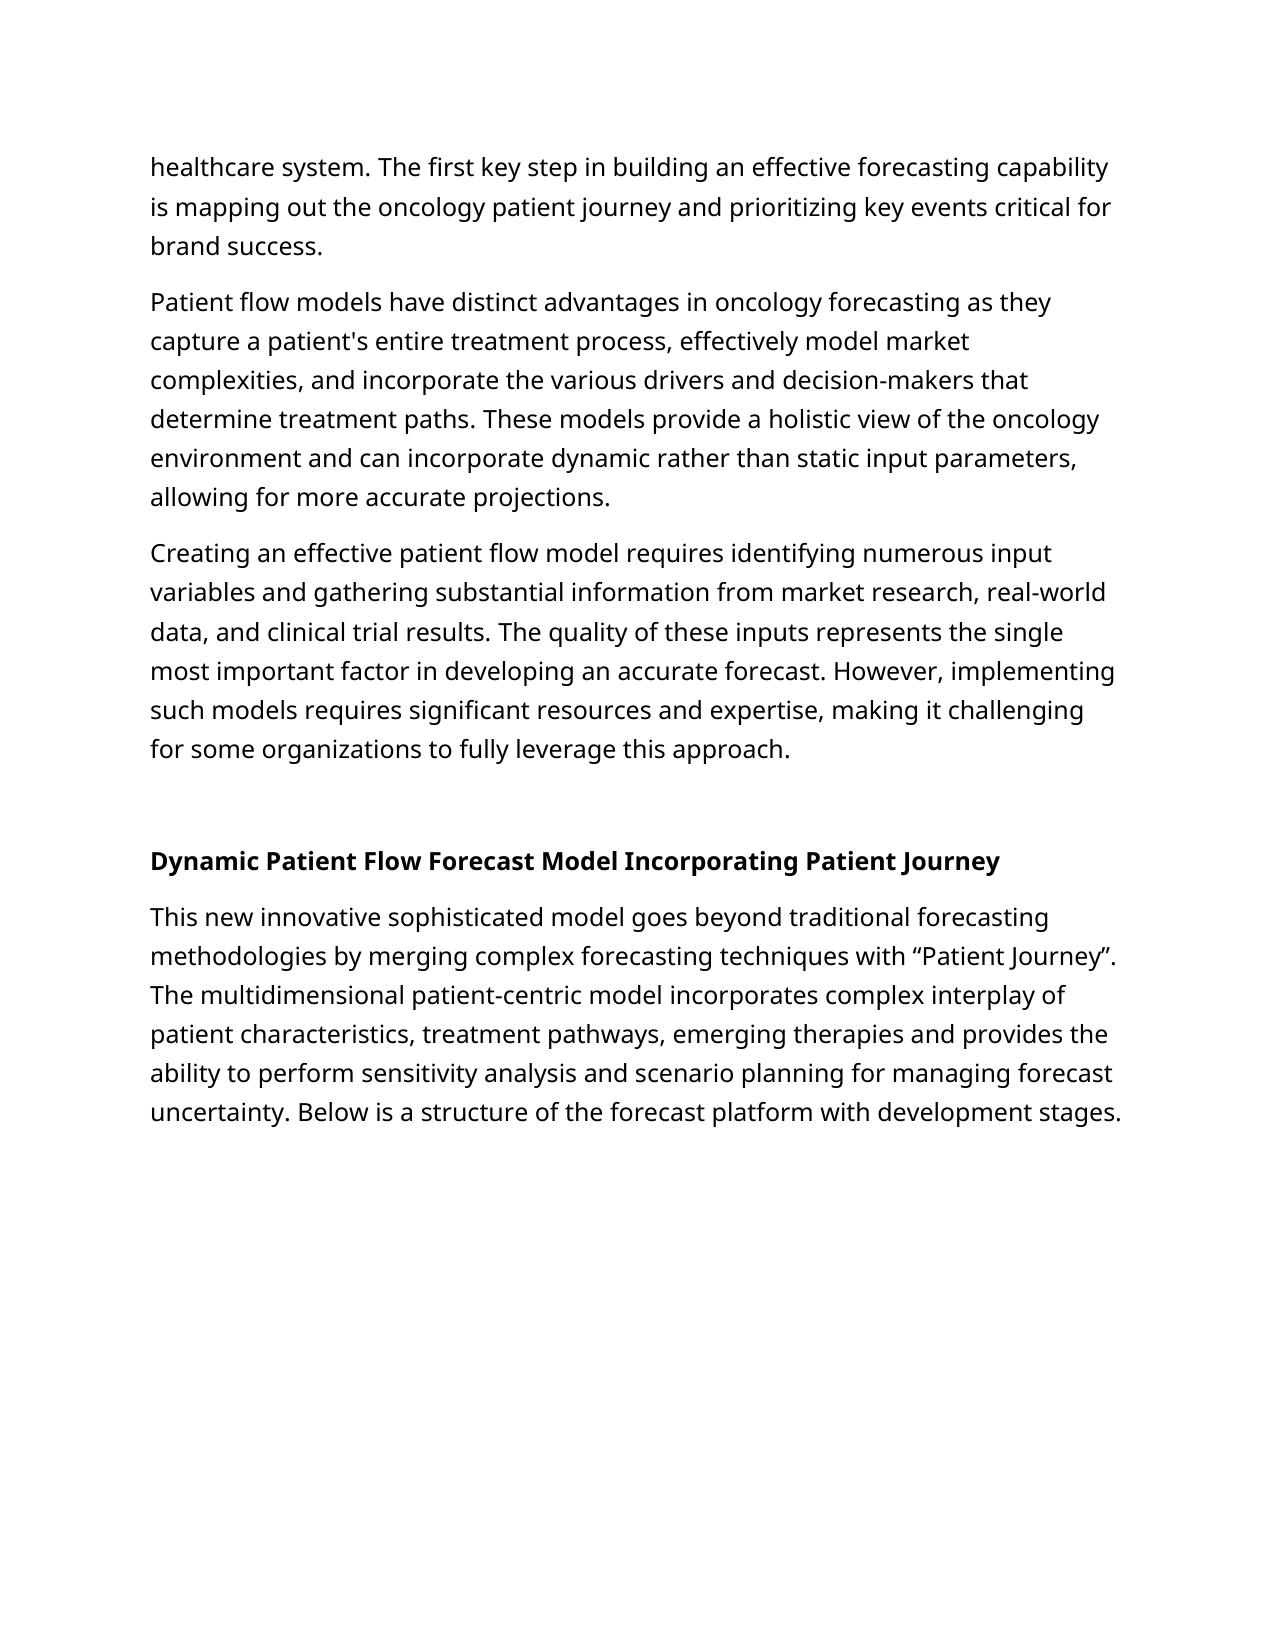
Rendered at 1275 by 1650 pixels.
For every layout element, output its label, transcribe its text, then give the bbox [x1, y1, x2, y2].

text Creating an effective patient flow model requires identifying numerous input variables and gathering substantial information from market research, real-world data, and clinical trial results. The quality of these inputs represents the single most important factor in developing an accurate forecast. However, implementing such models requires significant resources and expertise, making it challenging for some organizations to fully leverage this approach. [150, 536, 1125, 766]
text Patient flow models have distinct advantages in oncology forecasting as they capture a patient's entire treatment process, effectively model market complexities, and incorporate the various drivers and decision-makers that determine treatment paths. These models provide a holistic view of the oncology environment and can incorporate dynamic rather than static input parameters, allowing for more accurate projections. [150, 284, 1125, 514]
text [150, 150, 1125, 262]
text Dynamic Patient Flow Forecast Model Incorporating Patient Journey [150, 843, 1125, 877]
text This new innovative sophisticated model goes beyond traditional forecasting methodologies by merging complex forecasting techniques with “Patient Journey”. The multidimensional patient-centric model incorporates complex interplay of patient characteristics, treatment pathways, emerging therapies and provides the ability to perform sensitivity analysis and scenario planning for managing forecast uncertainty. Below is a structure of the forecast platform with development stages. [150, 899, 1125, 1129]
